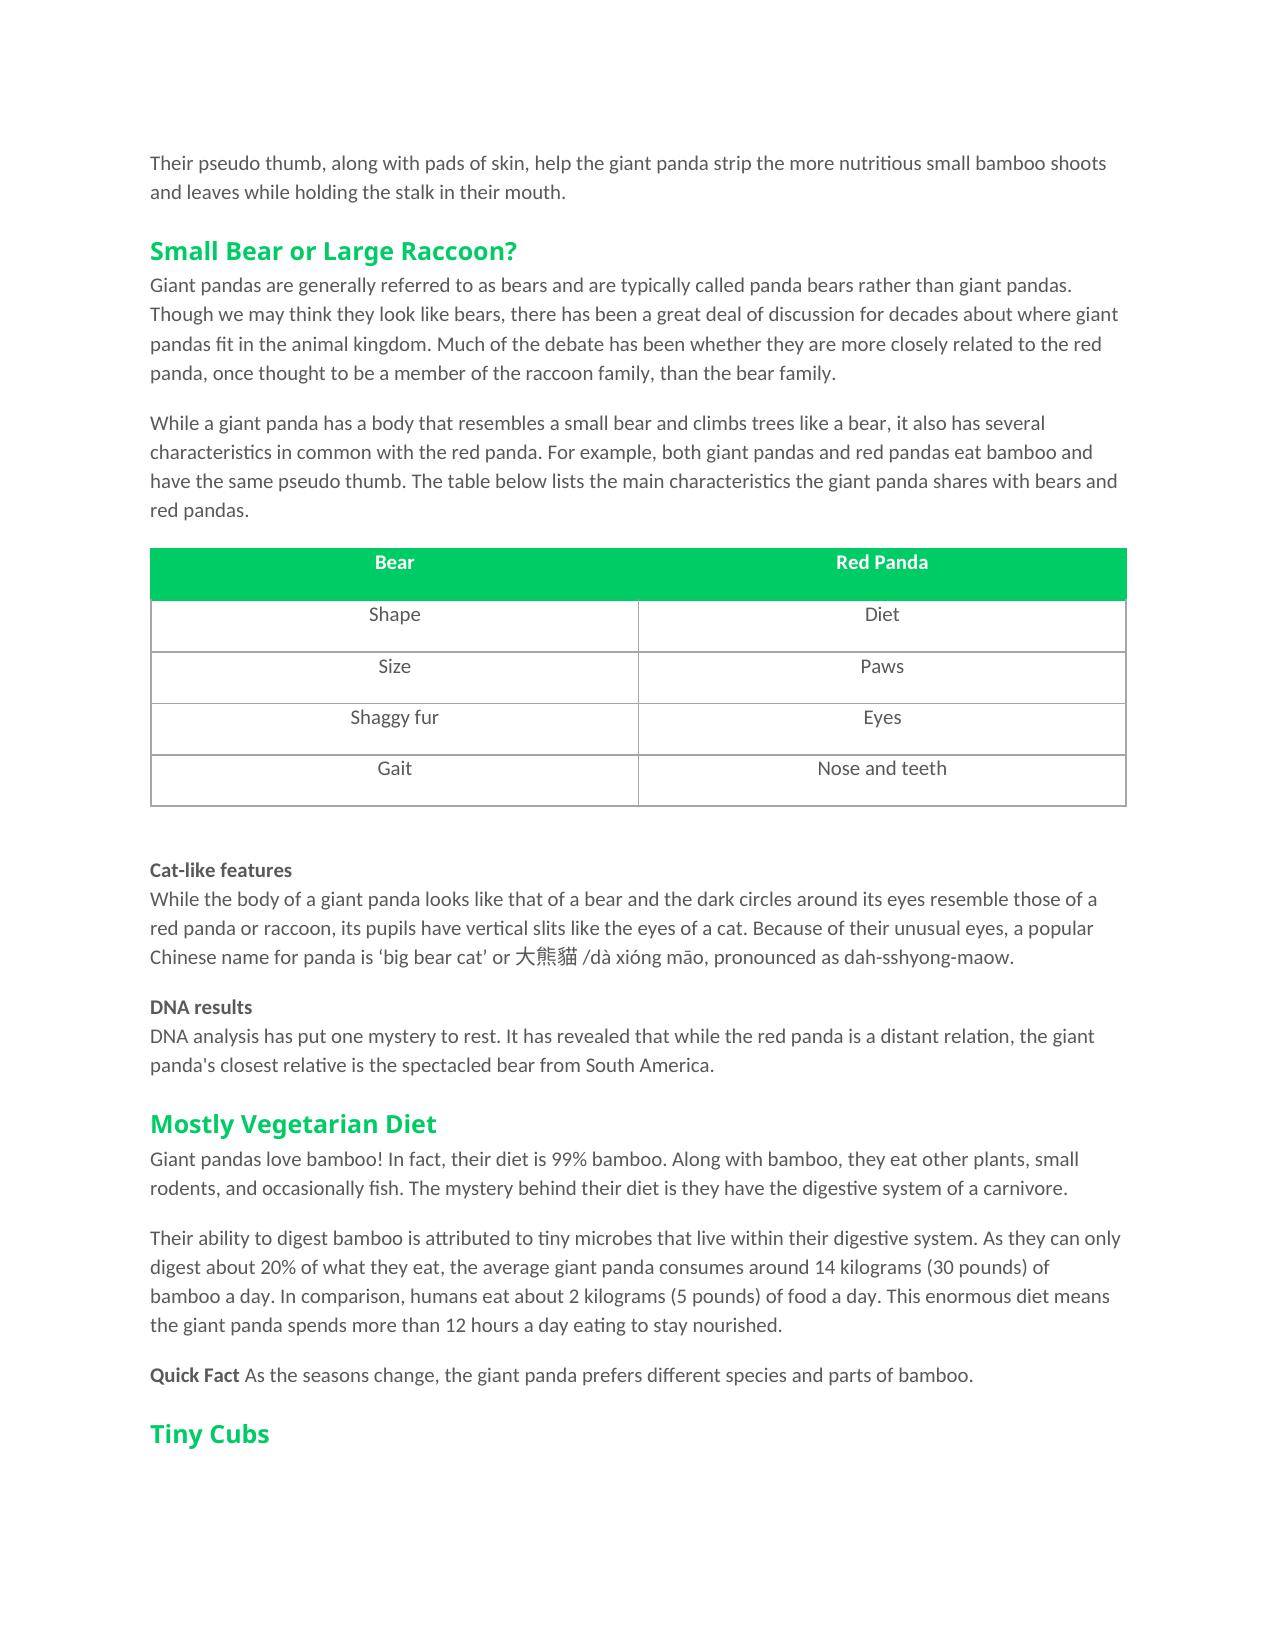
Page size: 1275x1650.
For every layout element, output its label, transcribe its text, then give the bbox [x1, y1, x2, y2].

text DNA analysis has put one mystery to rest. It has revealed that while the red panda is a distant relation, the giant panda's closest relative is the spectacled bear from South America. [150, 1023, 1125, 1078]
table_cell Gait [152, 756, 638, 805]
text Quick Fact As the seasons change, the giant panda prefers different species and parts of bamboo. [150, 1363, 1125, 1388]
table_cell Shaggy fur [152, 704, 638, 754]
subtitle Small Bear or Large Raccoon? [150, 233, 1125, 267]
table_cell Size [152, 653, 638, 703]
table_cell Eyes [639, 704, 1125, 754]
subtitle Cat-like features [150, 857, 1125, 882]
table_cell Paws [639, 653, 1125, 703]
table_cell Diet [639, 601, 1125, 651]
text While the body of a giant panda looks like that of a bear and the dark circles around its eyes resemble those of a red panda or raccoon, its pupils have vertical slits like the eyes of a cat. Because of their unusual eyes, a popular Chinese name for panda is ‘big bear cat’ or大‍熊‍貓 /dà xióng māo, pronounced as dah-sshyong-maow. [150, 886, 1125, 970]
table_header Red Panda [640, 550, 1125, 599]
table_header Bear [152, 550, 638, 599]
subtitle DNA results [150, 994, 1125, 1020]
text Their pseudo thumb, along with pads of skin, help the giant panda strip the more nutritious small bamboo shoots and leaves while holding the stalk in their mouth. [150, 150, 1125, 204]
subtitle Mostly Vegetarian Diet [150, 1107, 1125, 1141]
text While a giant panda has a body that resembles a small bear and climbs trees like a bear, it also has several characteristics in common with the red panda. For example, both giant pandas and red pandas eat bamboo and have the same pseudo thumb. The table below lists the main characteristics the giant panda shares with bears and red pandas. [150, 410, 1125, 523]
table_cell Shape [152, 601, 638, 651]
text Giant pandas are generally referred to as bears and are typically called panda bears rather than giant pandas. Though we may think they look like bears, there has been a great deal of discussion for decades about where giant pandas fit in the animal kingdom. Much of the debate has been whether they are more closely related to the red panda, once thought to be a member of the raccoon family, than the bear family. [150, 272, 1125, 385]
subtitle Tiny Cubs [150, 1417, 1125, 1451]
text Giant pandas love bamboo! In fact, their diet is 99% bamboo. Along with bamboo, they eat other plants, small rodents, and occasionally fish. The mystery behind their diet is they have the digestive system of a carnivore. [150, 1146, 1125, 1201]
text Their ability to digest bamboo is attributed to tiny microbes that live within their digestive system. As they can only digest about 20% of what they eat, the average giant panda consumes around 14 kilograms (30 pounds) of bamboo a day. In comparison, humans eat about 2 kilograms (5 pounds) of food a day. This enormous diet means the giant panda spends more than 12 hours a day eating to stay nourished. [150, 1225, 1125, 1338]
table_cell Nose and teeth [639, 756, 1125, 805]
